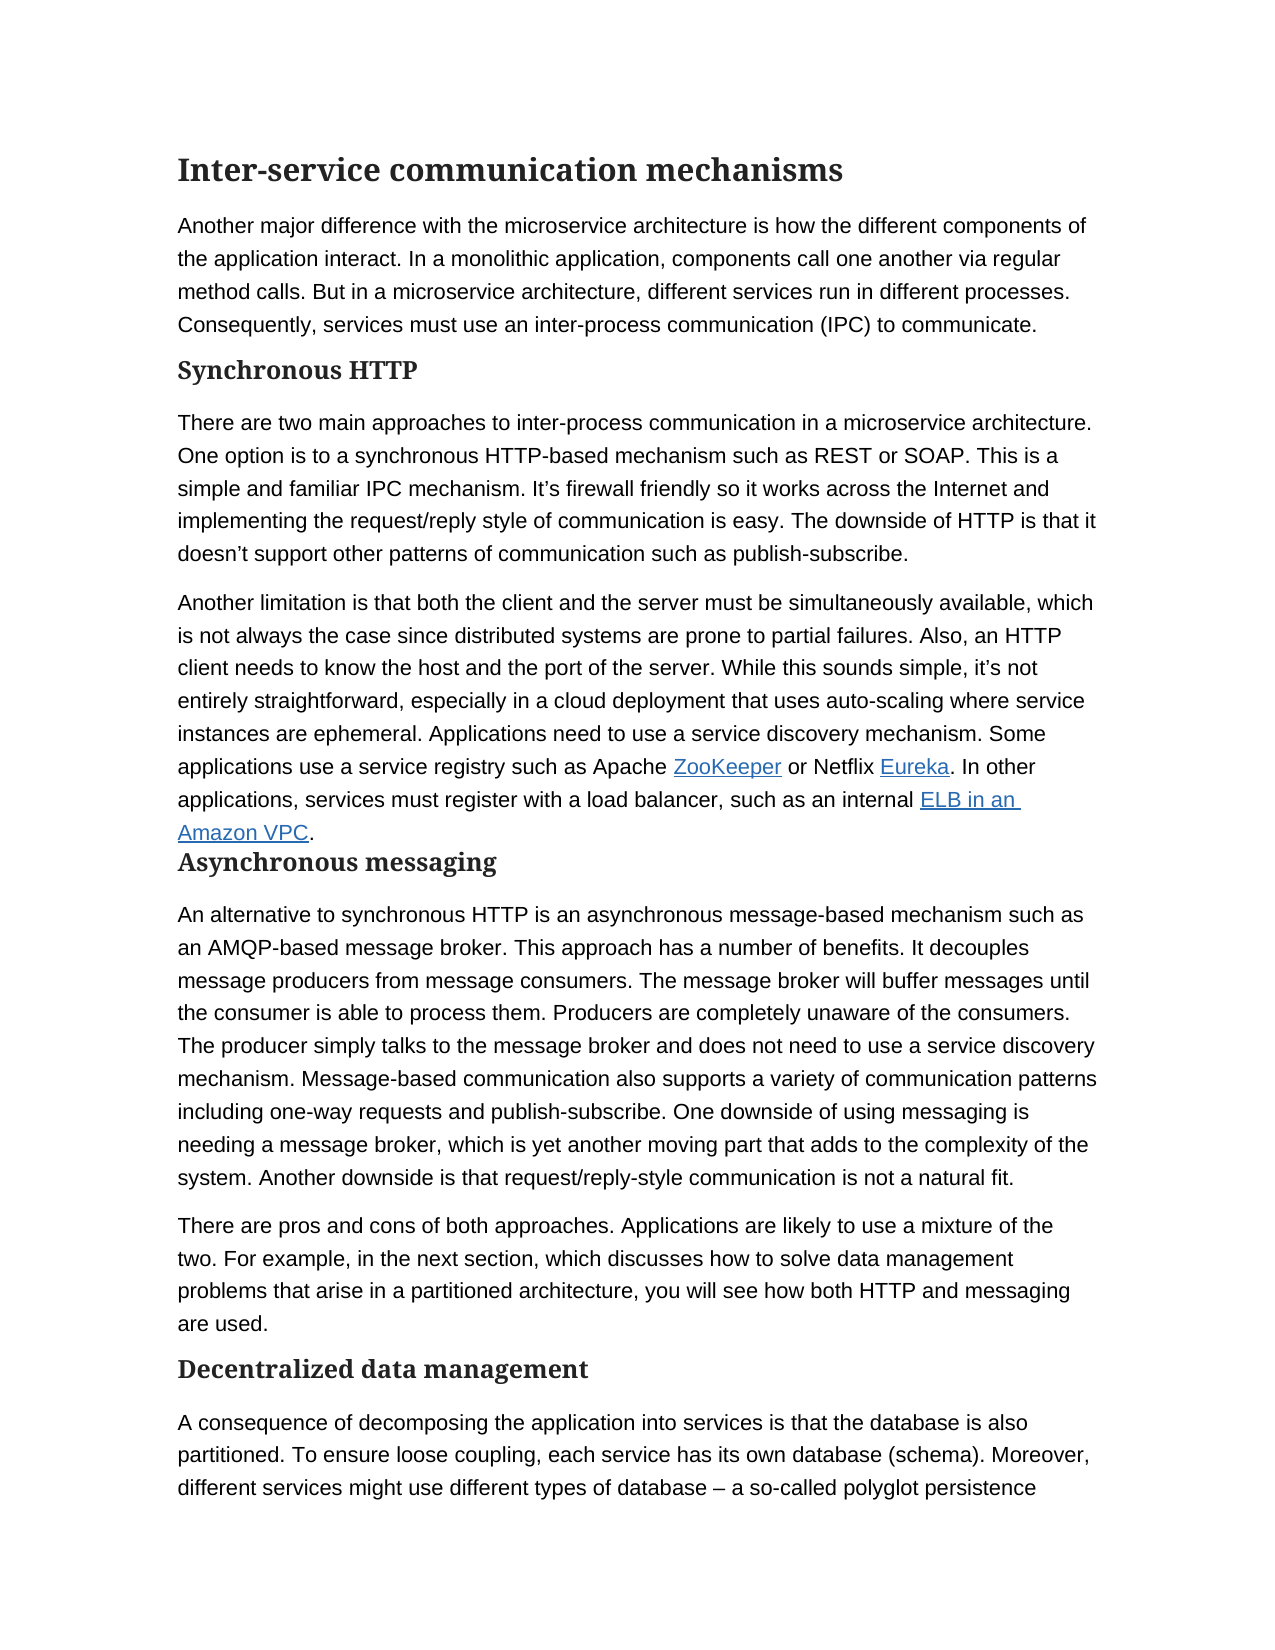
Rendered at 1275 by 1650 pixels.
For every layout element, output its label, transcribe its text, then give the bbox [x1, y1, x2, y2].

text Another limitation is that both the client and the server must be simultaneously available, which is not always the case since distributed systems are prone to partial failures. Also, an HTTP client needs to know the host and the port of the server. While this sounds simple, it’s not entirely straightforward, especially in a cloud deployment that uses auto-scaling where service instances are ephemeral. Applications need to use a service discovery mechanism. Some applications use a service registry such as Apache ZooKeeper or Netflix Eureka. In other applications, services must register with a load balancer, such as an internal ELB in an Amazon VPC. [177, 582, 1098, 844]
subtitle Asynchronous messaging [177, 844, 1098, 879]
subtitle Inter-service communication mechanisms [177, 148, 1098, 190]
subtitle Synchronous HTTP [177, 353, 1098, 387]
text There are pros and cons of both approaches. Applications are likely to use a mixture of the two. For example, in the next section, which discusses how to solve data management problems that arise in a partitioned architecture, you will see how both HTTP and messaging are used. [177, 1205, 1098, 1336]
text There are two main approaches to inter-process communication in a microservice architecture. One option is to a synchronous HTTP-based mechanism such as REST or SOAP. This is a simple and familiar IPC mechanism. It’s firewall friendly so it works across the Internet and implementing the request/reply style of communication is easy. The downside of HTTP is that it doesn’t support other patterns of communication such as publish-subscribe. [177, 402, 1098, 566]
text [177, 1402, 1098, 1500]
text Another major difference with the microservice architecture is how the different components of the application interact. In a monolithic application, components call one another via regular method calls. But in a microservice architecture, different services run in different processes. Consequently, services must use an inter-process communication (IPC) to communicate. [177, 206, 1098, 337]
text An alternative to synchronous HTTP is an asynchronous message-based mechanism such as an AMQP-based message broker. This approach has a number of benefits. It decouples message producers from message consumers. The message broker will buffer messages until the consumer is able to process them. Producers are completely unaware of the consumers. The producer simply talks to the message broker and does not need to use a service discovery mechanism. Message-based communication also supports a variety of communication patterns including one-way requests and publish-subscribe. One downside of using messaging is needing a message broker, which is yet another moving part that adds to the complexity of the system. Another downside is that request/reply-style communication is not a natural fit. [177, 894, 1098, 1189]
subtitle Decentralized data management [177, 1352, 1098, 1386]
